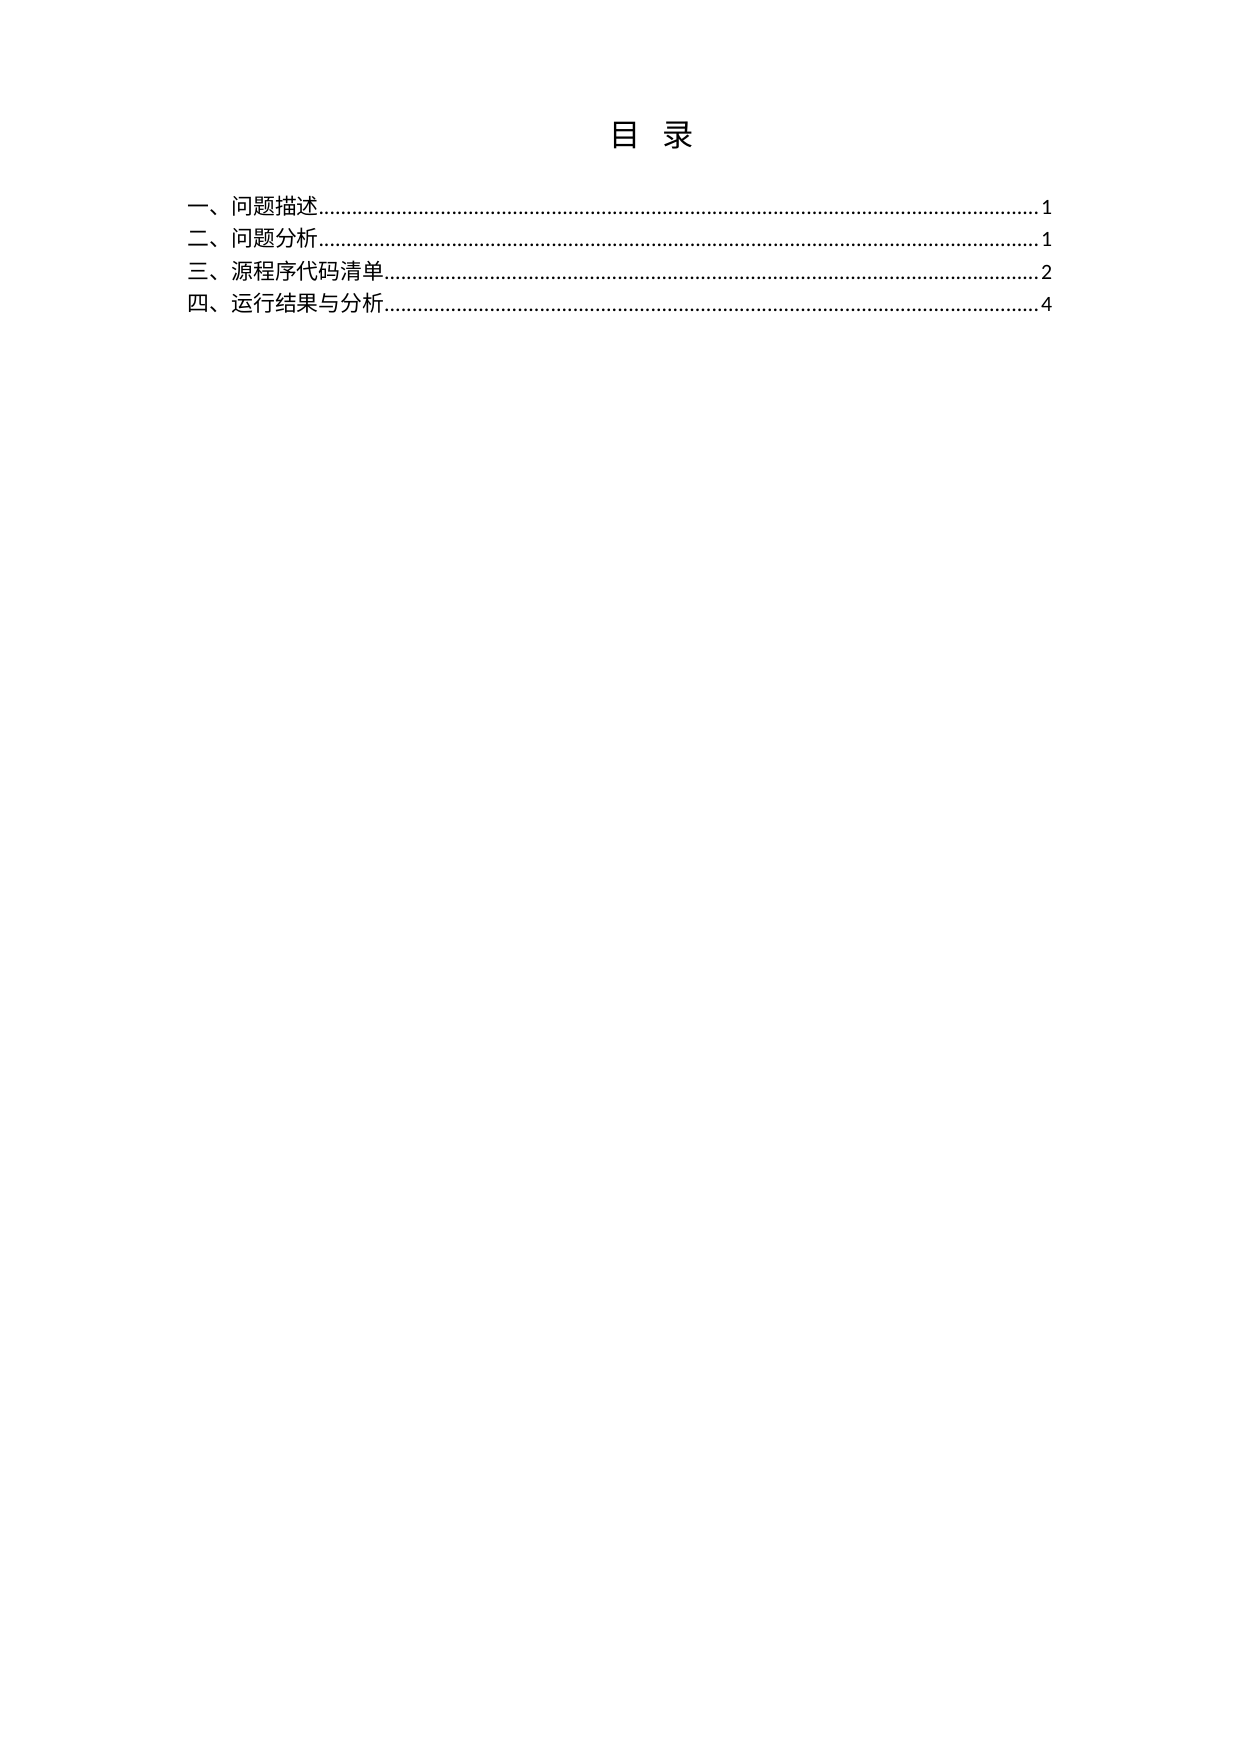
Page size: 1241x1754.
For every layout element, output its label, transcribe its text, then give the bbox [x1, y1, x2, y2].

text 一、问题描述 1 [187, 188, 1053, 221]
text 二、问题分析 1 [187, 221, 1053, 253]
text 四、运行结果与分析 4 [187, 286, 1053, 318]
text 三、源程序代码清单 2 [187, 253, 1053, 286]
text 目 录 [187, 101, 1053, 166]
